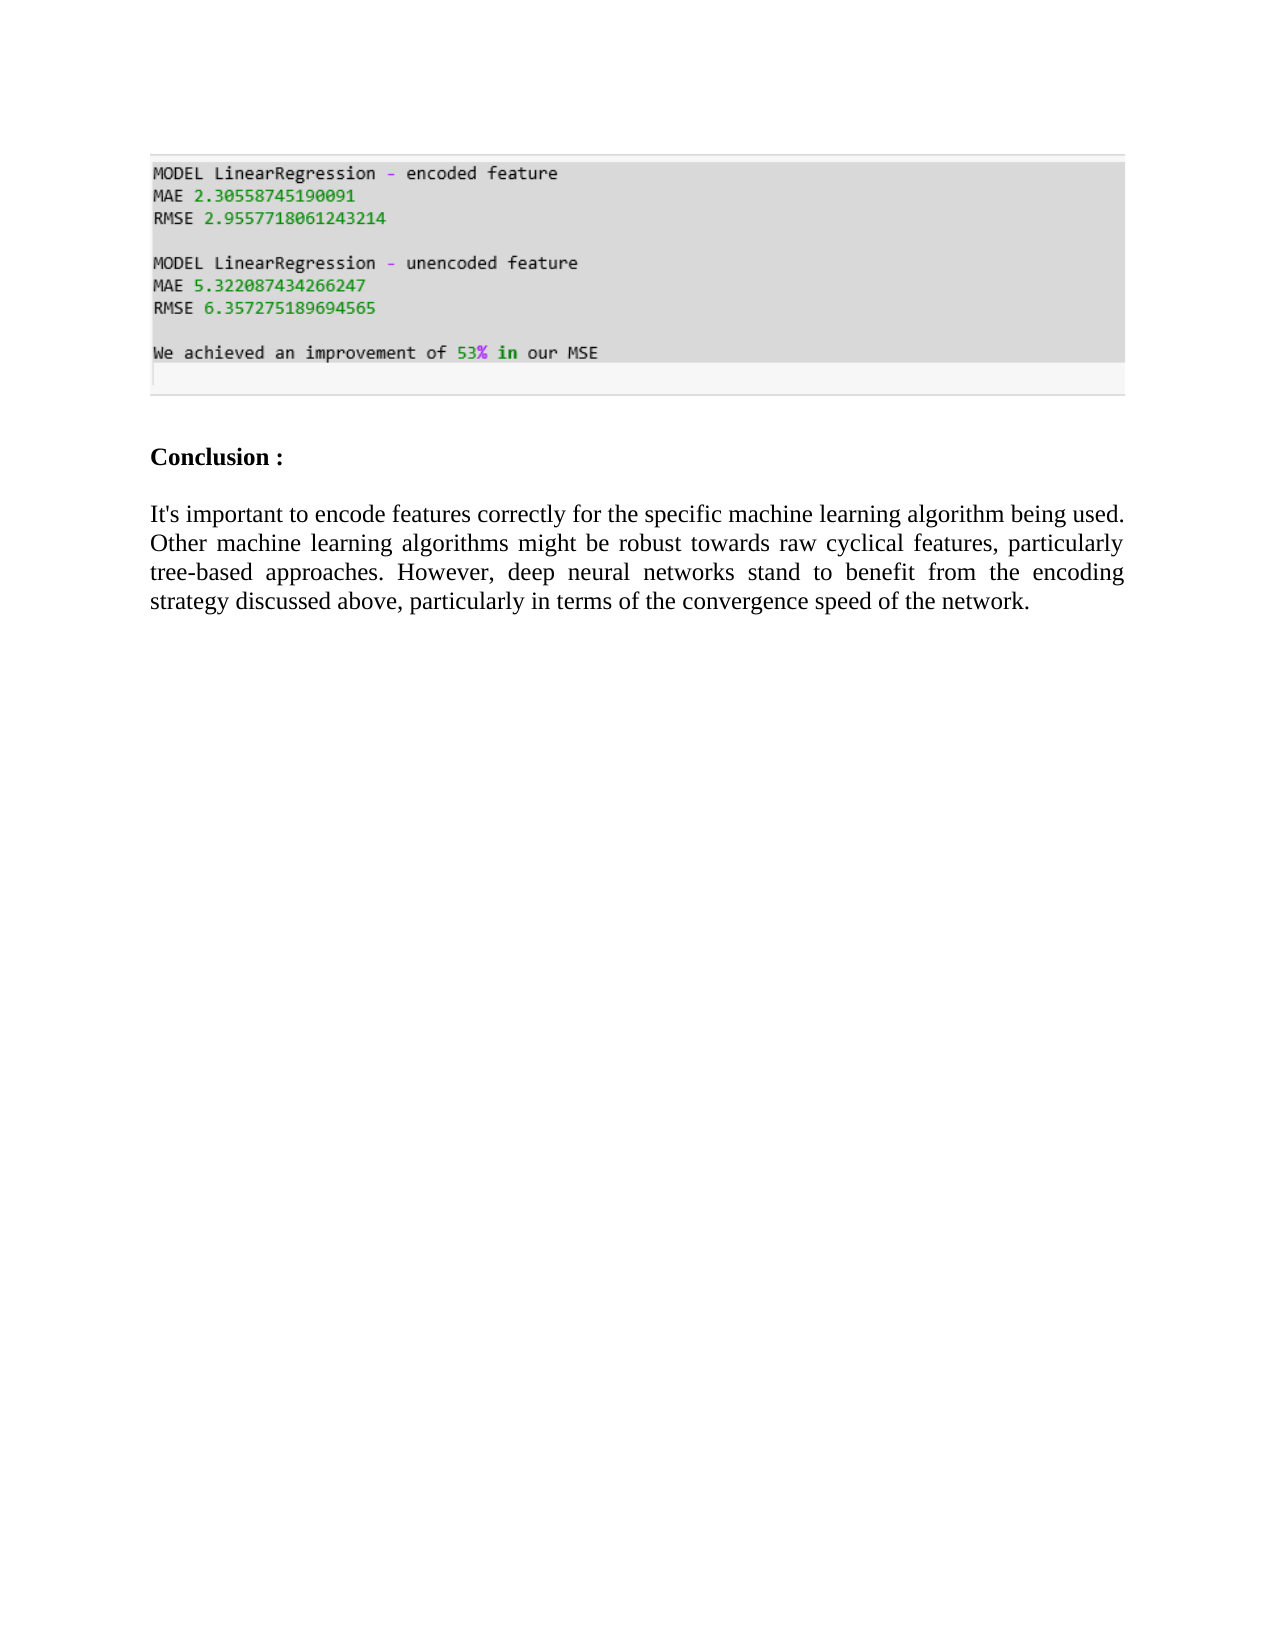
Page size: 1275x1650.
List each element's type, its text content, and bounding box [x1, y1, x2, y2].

text It's important to encode features correctly for the specific machine learning algorithm being used. Other machine learning algorithms might be robust towards raw cyclical features, particularly tree-based approaches. However, deep neural networks stand to benefit from the encoding strategy discussed above, particularly in terms of the convergence speed of the network. [150, 499, 1125, 614]
picture [150, 150, 1125, 413]
text Conclusion : [150, 442, 1125, 470]
